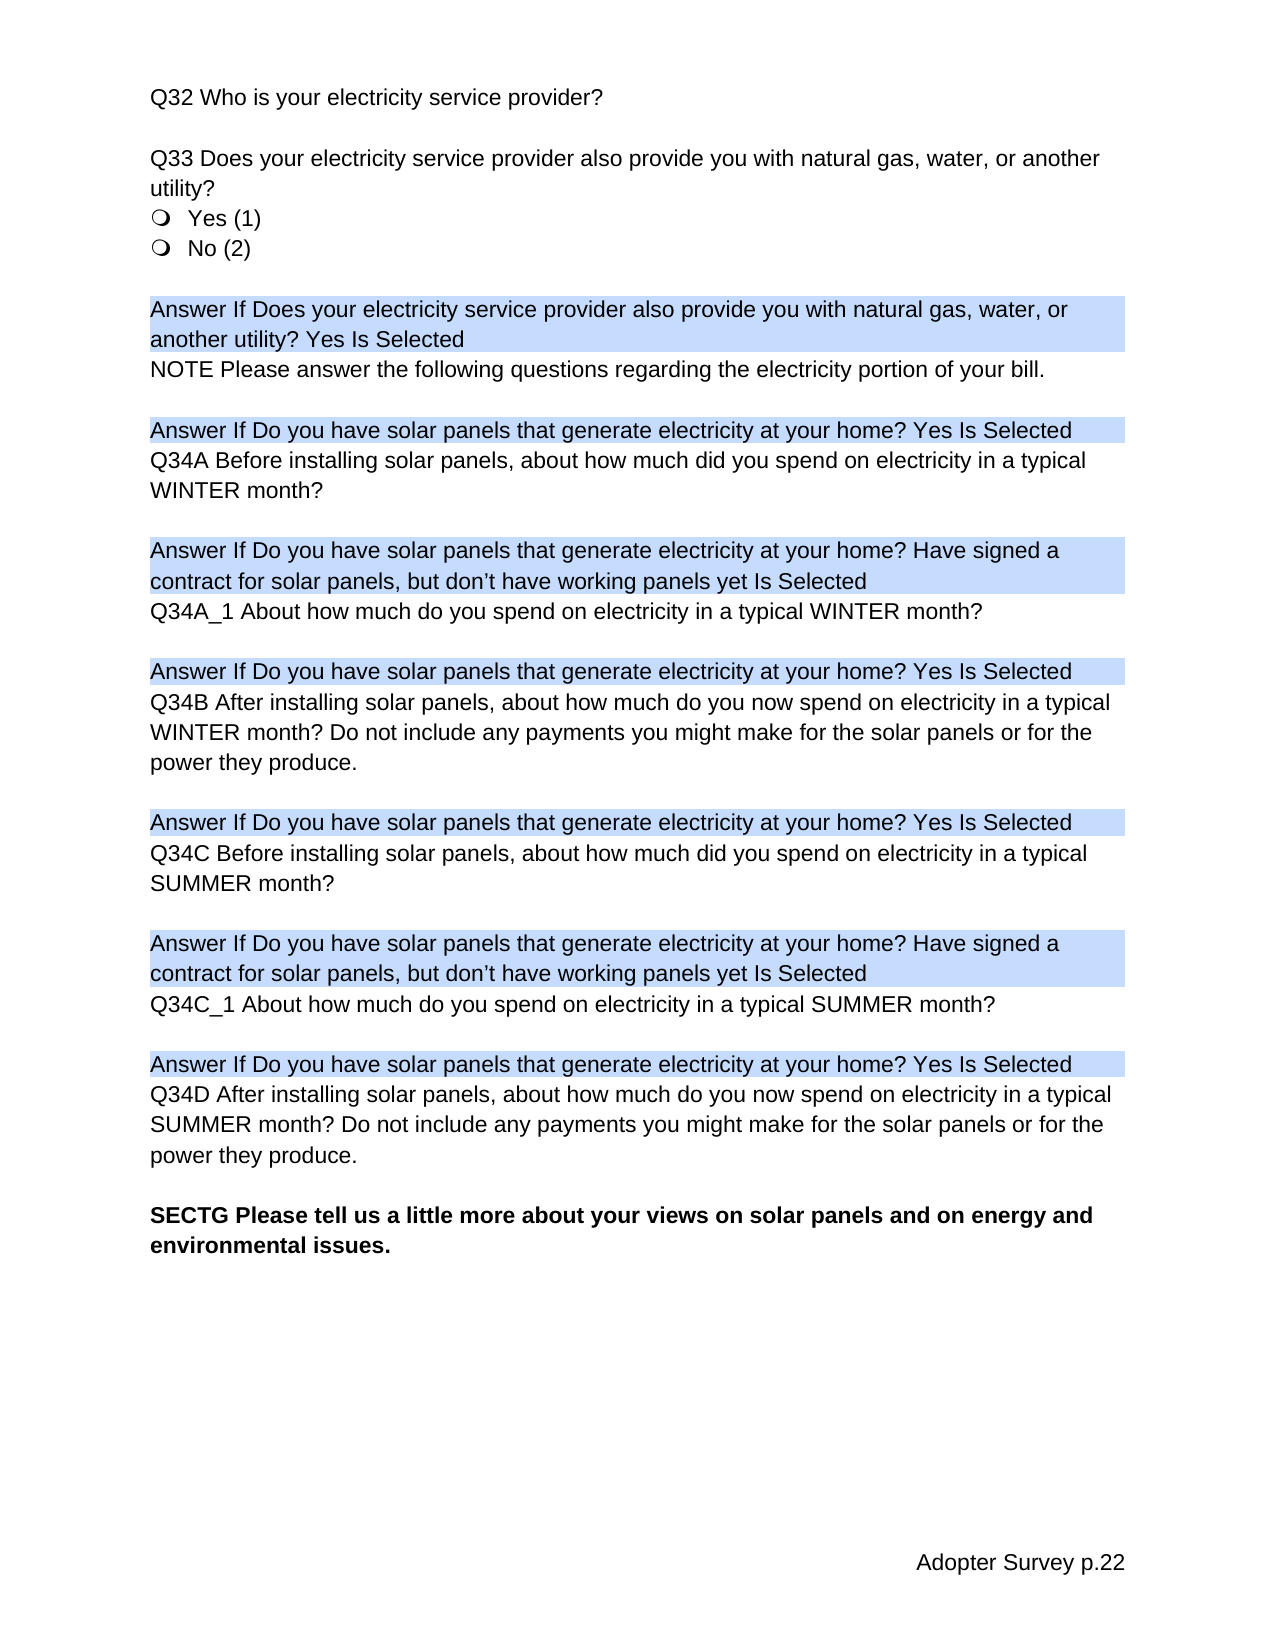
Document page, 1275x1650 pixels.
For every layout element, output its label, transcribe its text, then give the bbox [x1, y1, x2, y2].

text Answer If Do you have solar panels that generate electricity at your home? Have signed a contract for solar panels, but don’t have working panels yet Is Selected [150, 537, 1125, 594]
text Answer If Do you have solar panels that generate electricity at your home? Have signed a contract for solar panels, but don’t have working panels yet Is Selected [150, 930, 1125, 987]
text Q34A Before installing solar panels, about how much did you spend on electricity in a typical WINTER month? [150, 447, 1125, 503]
text Answer If Do you have solar panels that generate electricity at your home? Yes Is Selected [150, 417, 1125, 443]
text Q34C_1 About how much do you spend on electricity in a typical SUMMER month? [150, 991, 1125, 1017]
text Q34A_1 About how much do you spend on electricity in a typical WINTER month? [150, 598, 1125, 624]
text Answer If Do you have solar panels that generate electricity at your home? Yes Is Selected [150, 809, 1125, 836]
text Q33 Does your electricity service provider also provide you with natural gas, water, or another utility? [150, 145, 1125, 201]
text Q32 Who is your electricity service provider? [150, 84, 1125, 111]
text Answer If Do you have solar panels that generate electricity at your home? Yes Is Selected [150, 658, 1125, 685]
text Answer If Do you have solar panels that generate electricity at your home? Yes Is Selected [150, 1051, 1125, 1077]
list Yes (1) [150, 205, 1125, 232]
text Q34C Before installing solar panels, about how much did you spend on electricity in a typical SUMMER month? [150, 839, 1125, 896]
text NOTE Please answer the following questions regarding the electricity portion of your bill. [150, 356, 1125, 383]
list No (2) [150, 235, 1125, 262]
text Q34D After installing solar panels, about how much do you now spend on electricity in a typical SUMMER month? Do not include any payments you might make for the solar panels or for the power they produce. [150, 1081, 1125, 1168]
text Answer If Does your electricity service provider also provide you with natural gas, water, or another utility? Yes Is Selected [150, 296, 1125, 352]
text SECTG Please tell us a little more about your views on solar panels and on energy and environmental issues. [150, 1202, 1125, 1259]
text Q34B After installing solar panels, about how much do you now spend on electricity in a typical WINTER month? Do not include any payments you might make for the solar panels or for the power they produce. [150, 688, 1125, 775]
